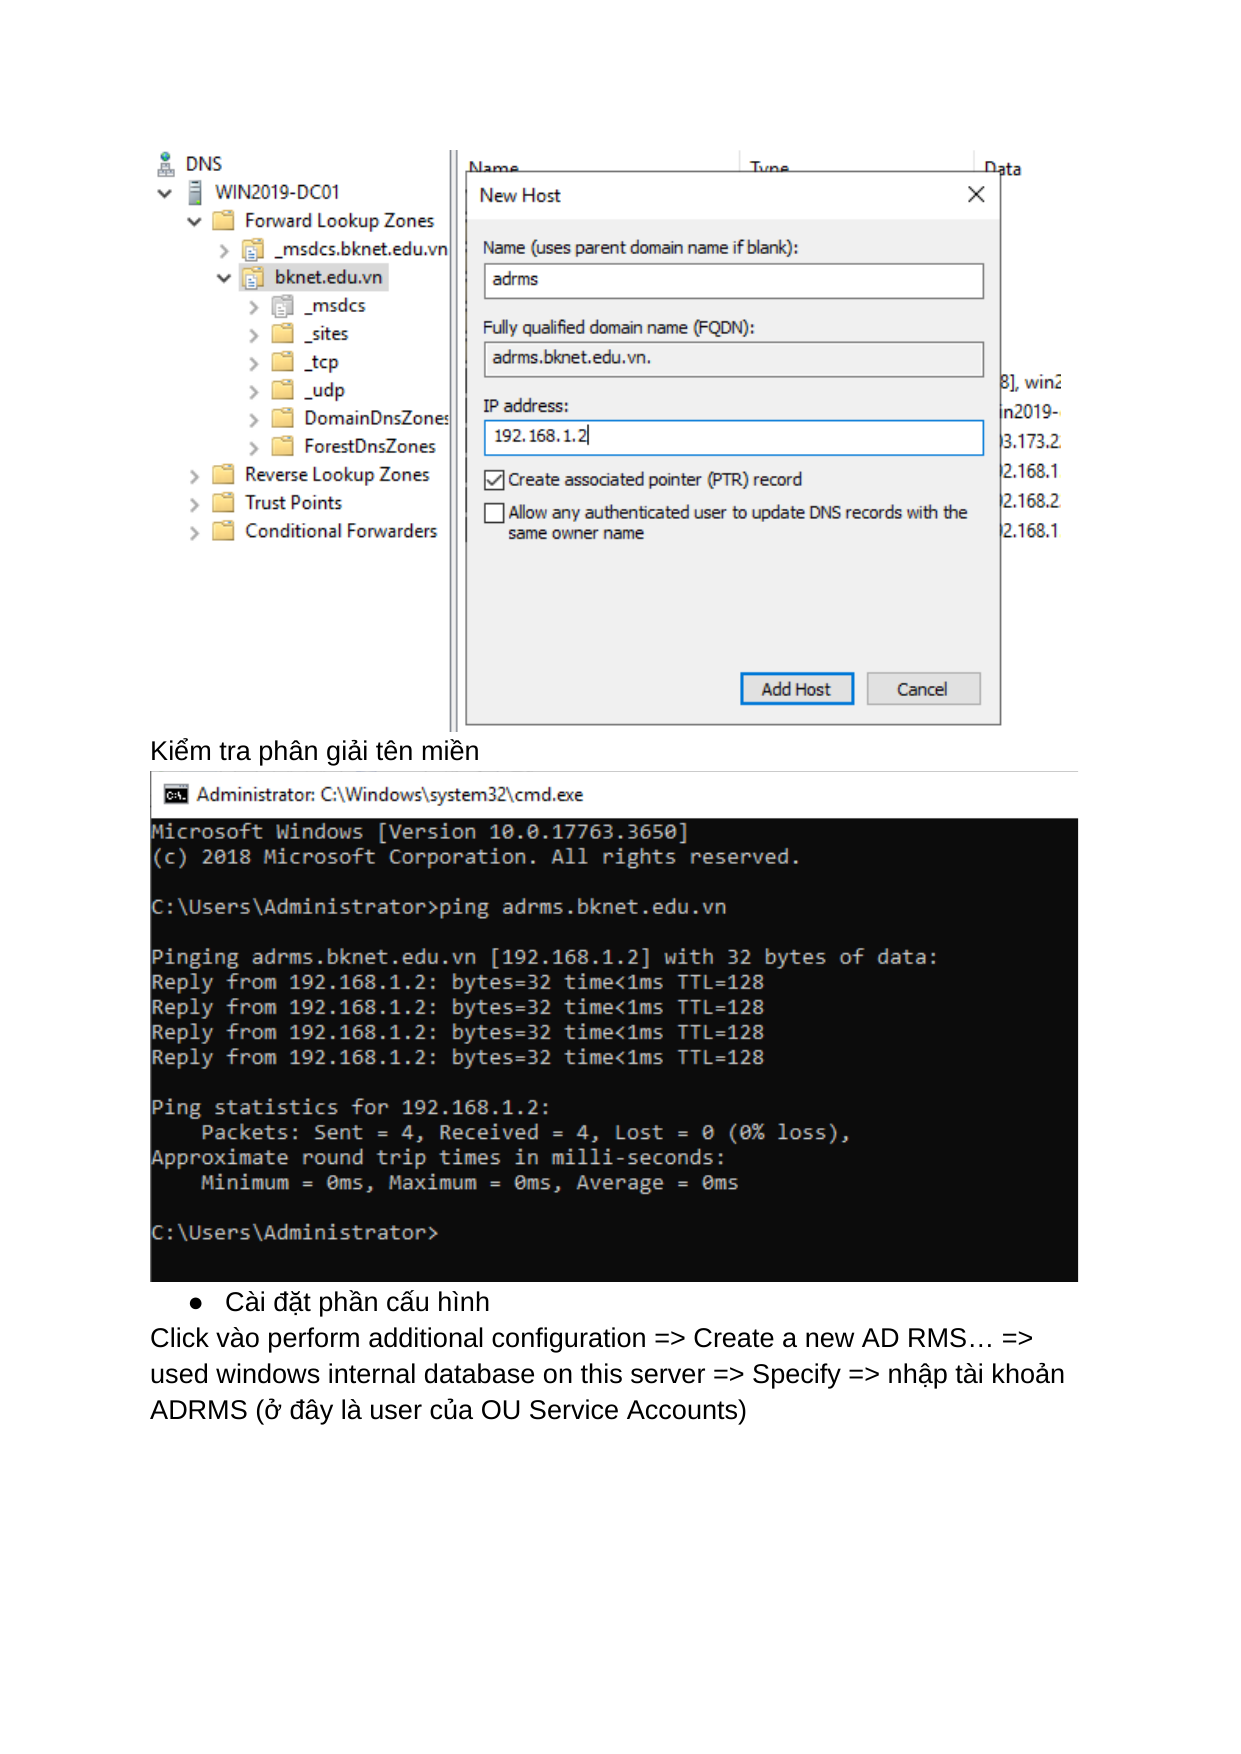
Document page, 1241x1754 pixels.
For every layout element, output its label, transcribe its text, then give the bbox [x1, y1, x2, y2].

picture [150, 771, 1079, 1282]
list Cài đặt phần cấu hình [187, 1286, 1090, 1317]
text Click vào perform additional configuration => Create a new AD RMS… => used windows internal database on this server => Specify => nhập tài khoản ADRMS (ở đây là user của OU Service Accounts) [150, 1322, 1090, 1425]
picture [150, 150, 1061, 732]
text Kiểm tra phân giải tên miền [150, 735, 1090, 766]
